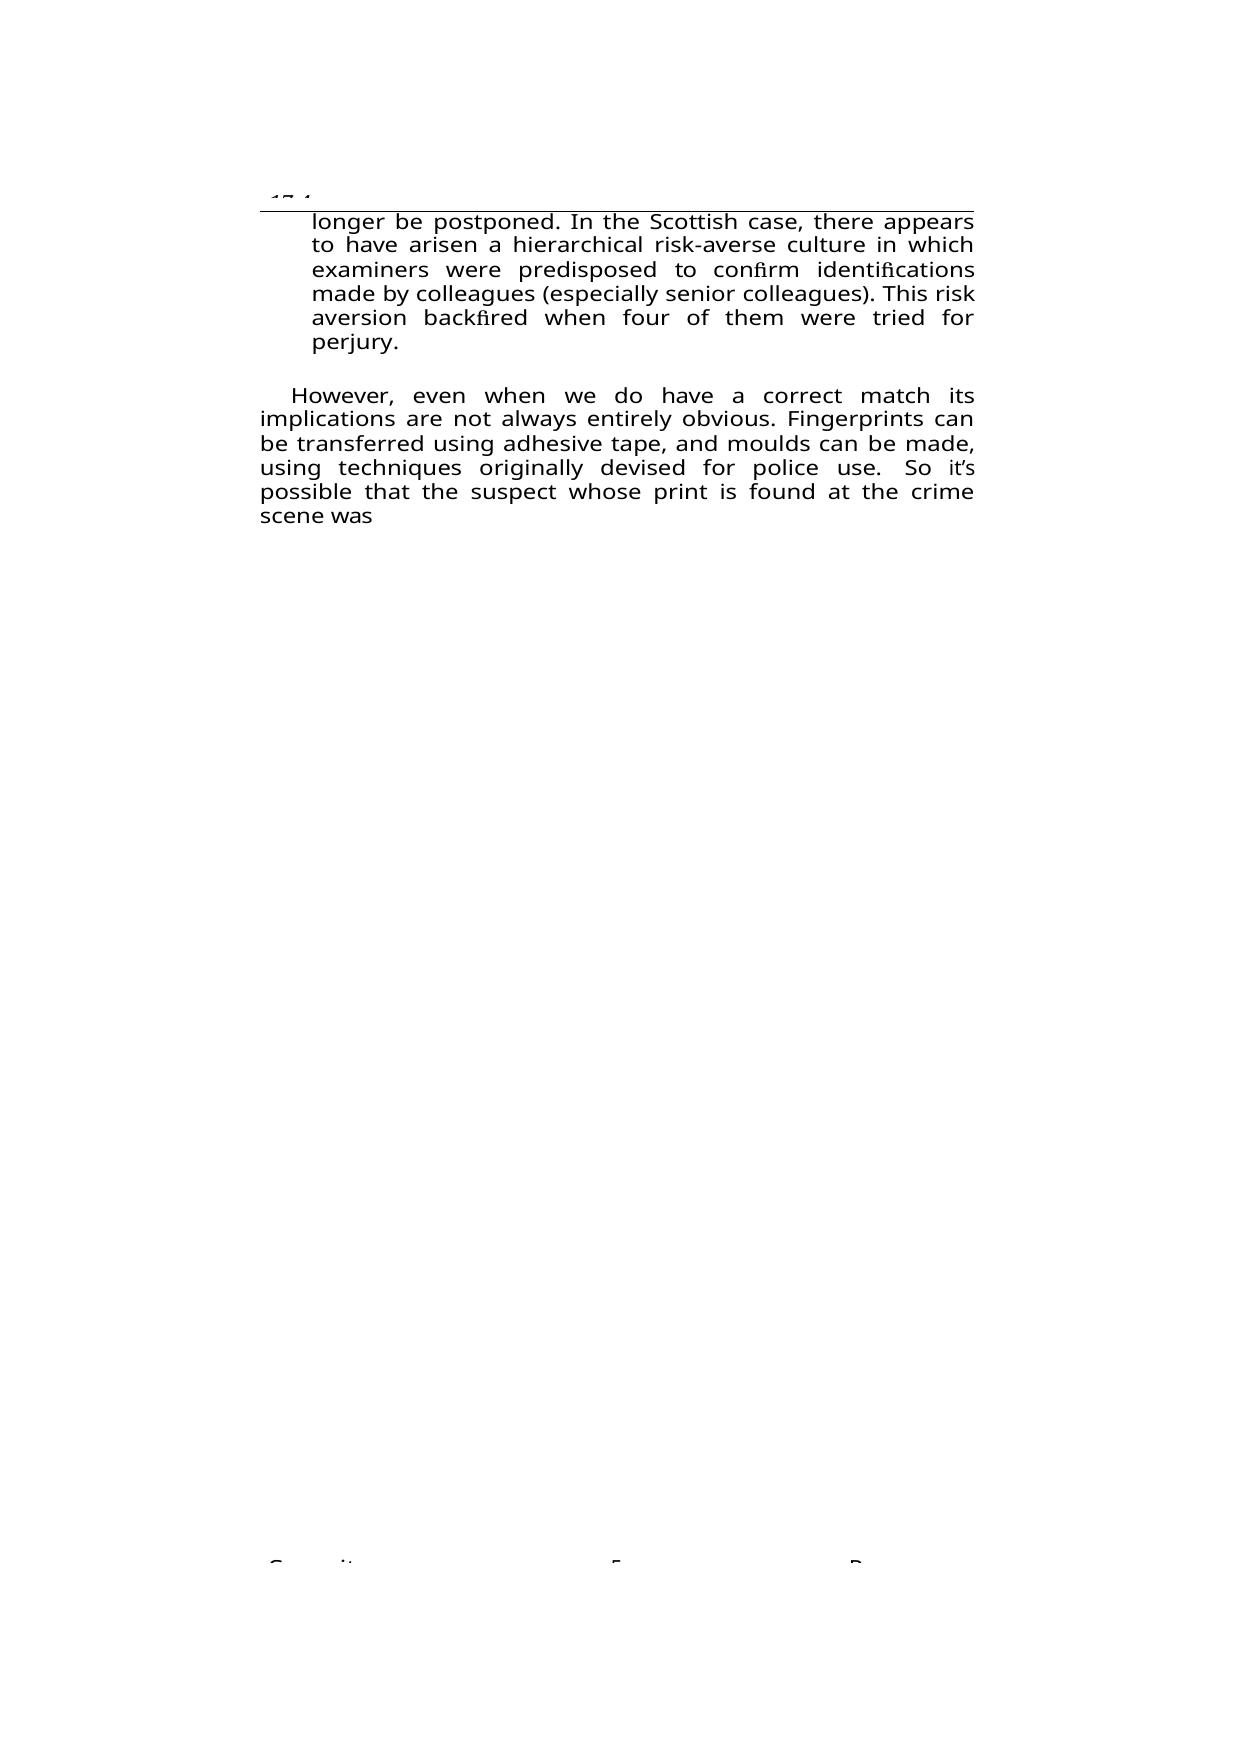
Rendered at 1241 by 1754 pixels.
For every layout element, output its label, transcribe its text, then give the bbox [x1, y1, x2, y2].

text However, even when we do have a correct match its implications are not always entirely obvious. Fingerprints can be transferred using adhesive tape, and moulds can be made, using techniques originally devised for police use. So it’s possible that the suspect whose print is found at the crime scene was [259, 384, 975, 530]
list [291, 210, 975, 356]
